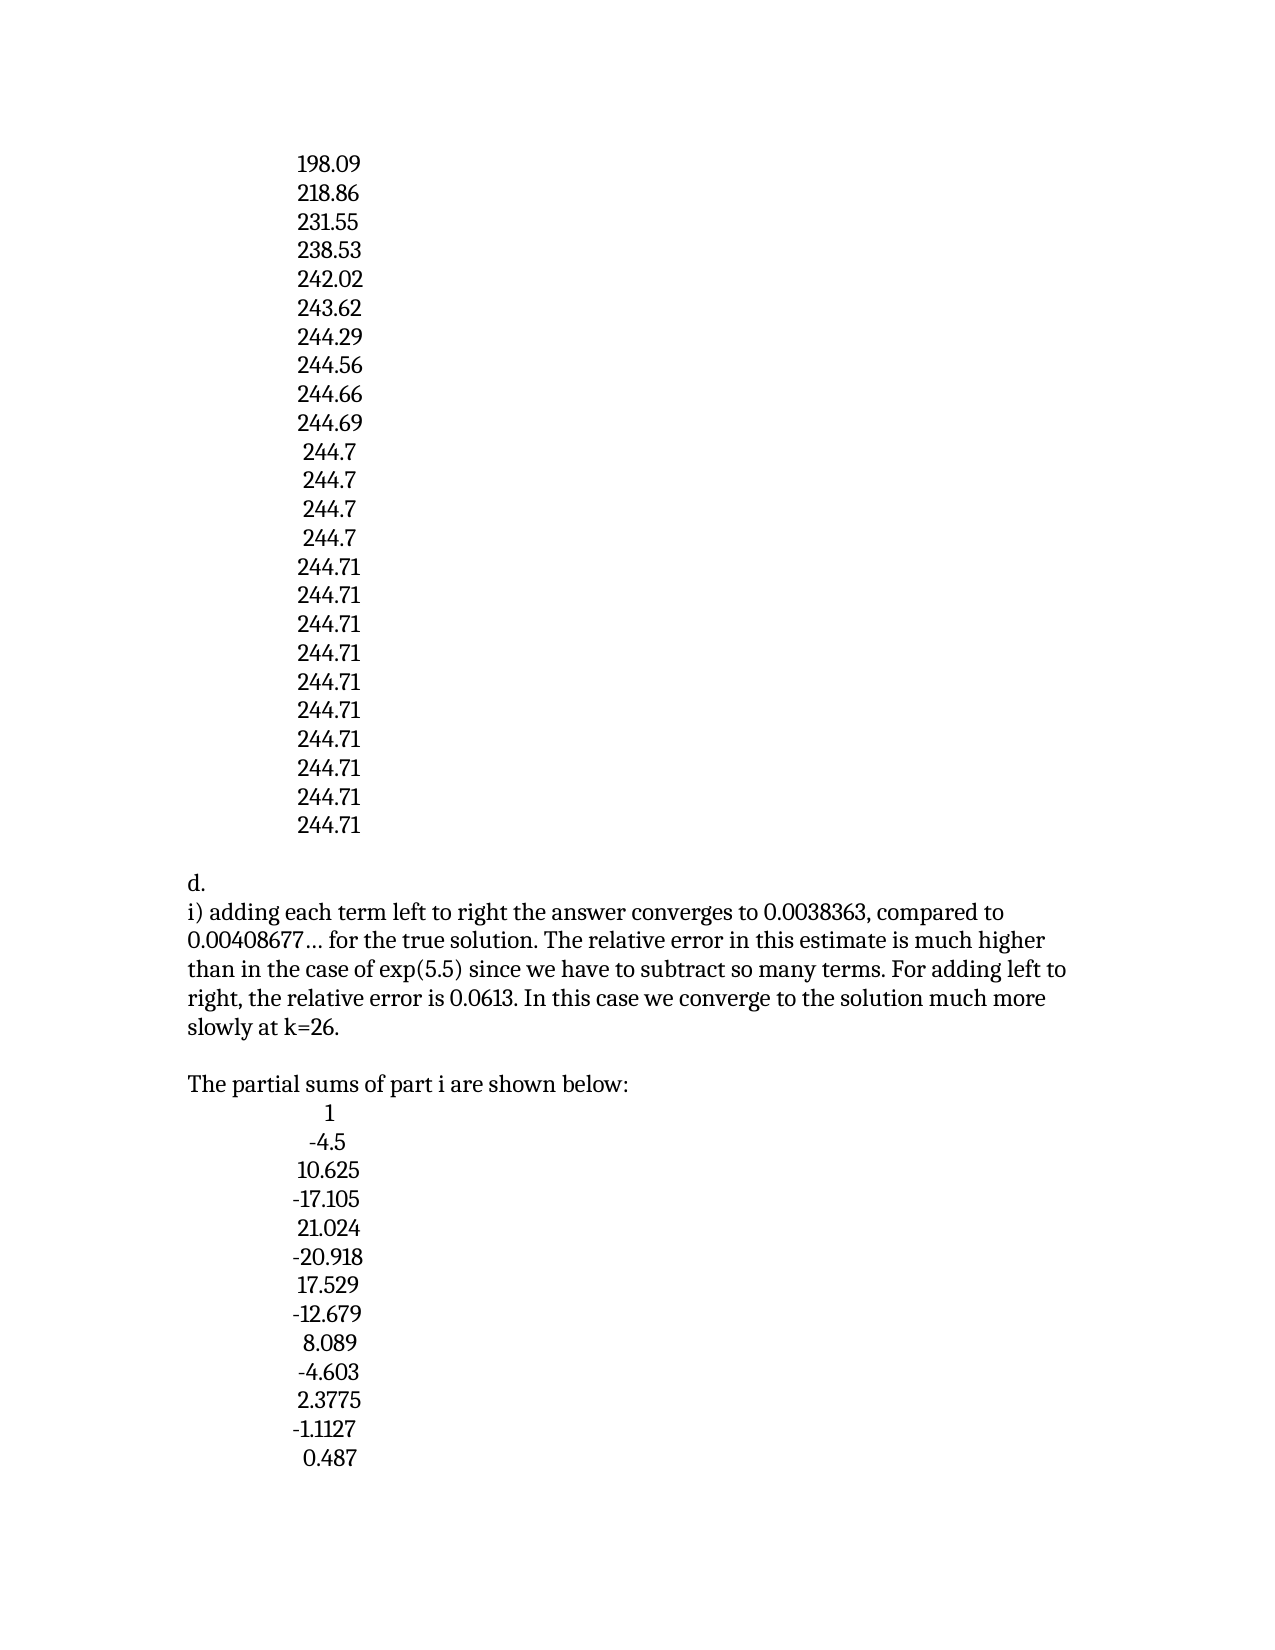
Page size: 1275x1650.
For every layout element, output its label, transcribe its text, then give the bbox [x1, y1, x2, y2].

text 244.29 [187, 322, 1087, 351]
text 244.7 [187, 524, 1087, 552]
text 244.71 [187, 667, 1087, 696]
text 244.71 [187, 754, 1087, 782]
text -17.105 [187, 1185, 1087, 1214]
text d. [187, 869, 1087, 897]
text 198.09 [187, 150, 1087, 179]
text 17.529 [187, 1271, 1087, 1300]
text 243.62 [187, 294, 1087, 322]
text 21.024 [187, 1214, 1087, 1242]
text 242.02 [187, 265, 1087, 294]
text 238.53 [187, 236, 1087, 265]
text 244.7 [187, 495, 1087, 524]
text The partial sums of part i are shown below: [187, 1070, 1087, 1099]
text 1 [187, 1099, 1087, 1127]
text 244.71 [187, 610, 1087, 639]
text i) adding each term left to right the answer converges to 0.0038363, compared to 0.00408677… for the true solution. The relative error in this estimate is much higher than in the case of exp(5.5) since we have to subtract so many terms. For adding left to right, the relative error is 0.0613. In this case we converge to the solution much more slowly at k=26. [187, 897, 1087, 1041]
text 8.089 [187, 1329, 1087, 1357]
text 244.71 [187, 581, 1087, 610]
text -20.918 [187, 1242, 1087, 1271]
text 244.71 [187, 639, 1087, 667]
text 244.71 [187, 552, 1087, 581]
text 244.71 [187, 696, 1087, 725]
text 244.66 [187, 380, 1087, 409]
text 10.625 [187, 1156, 1087, 1185]
text -4.603 [187, 1357, 1087, 1386]
text 244.71 [187, 725, 1087, 754]
text 244.56 [187, 351, 1087, 380]
text 244.71 [187, 782, 1087, 811]
text 218.86 [187, 179, 1087, 207]
text -12.679 [187, 1300, 1087, 1329]
text 244.69 [187, 409, 1087, 437]
text 244.7 [187, 437, 1087, 466]
text 2.3775 [187, 1386, 1087, 1415]
text 244.71 [187, 811, 1087, 840]
text 244.7 [187, 466, 1087, 495]
text 0.487 [187, 1444, 1087, 1472]
text -1.1127 [187, 1415, 1087, 1444]
text 231.55 [187, 207, 1087, 236]
text -4.5 [187, 1127, 1087, 1156]
